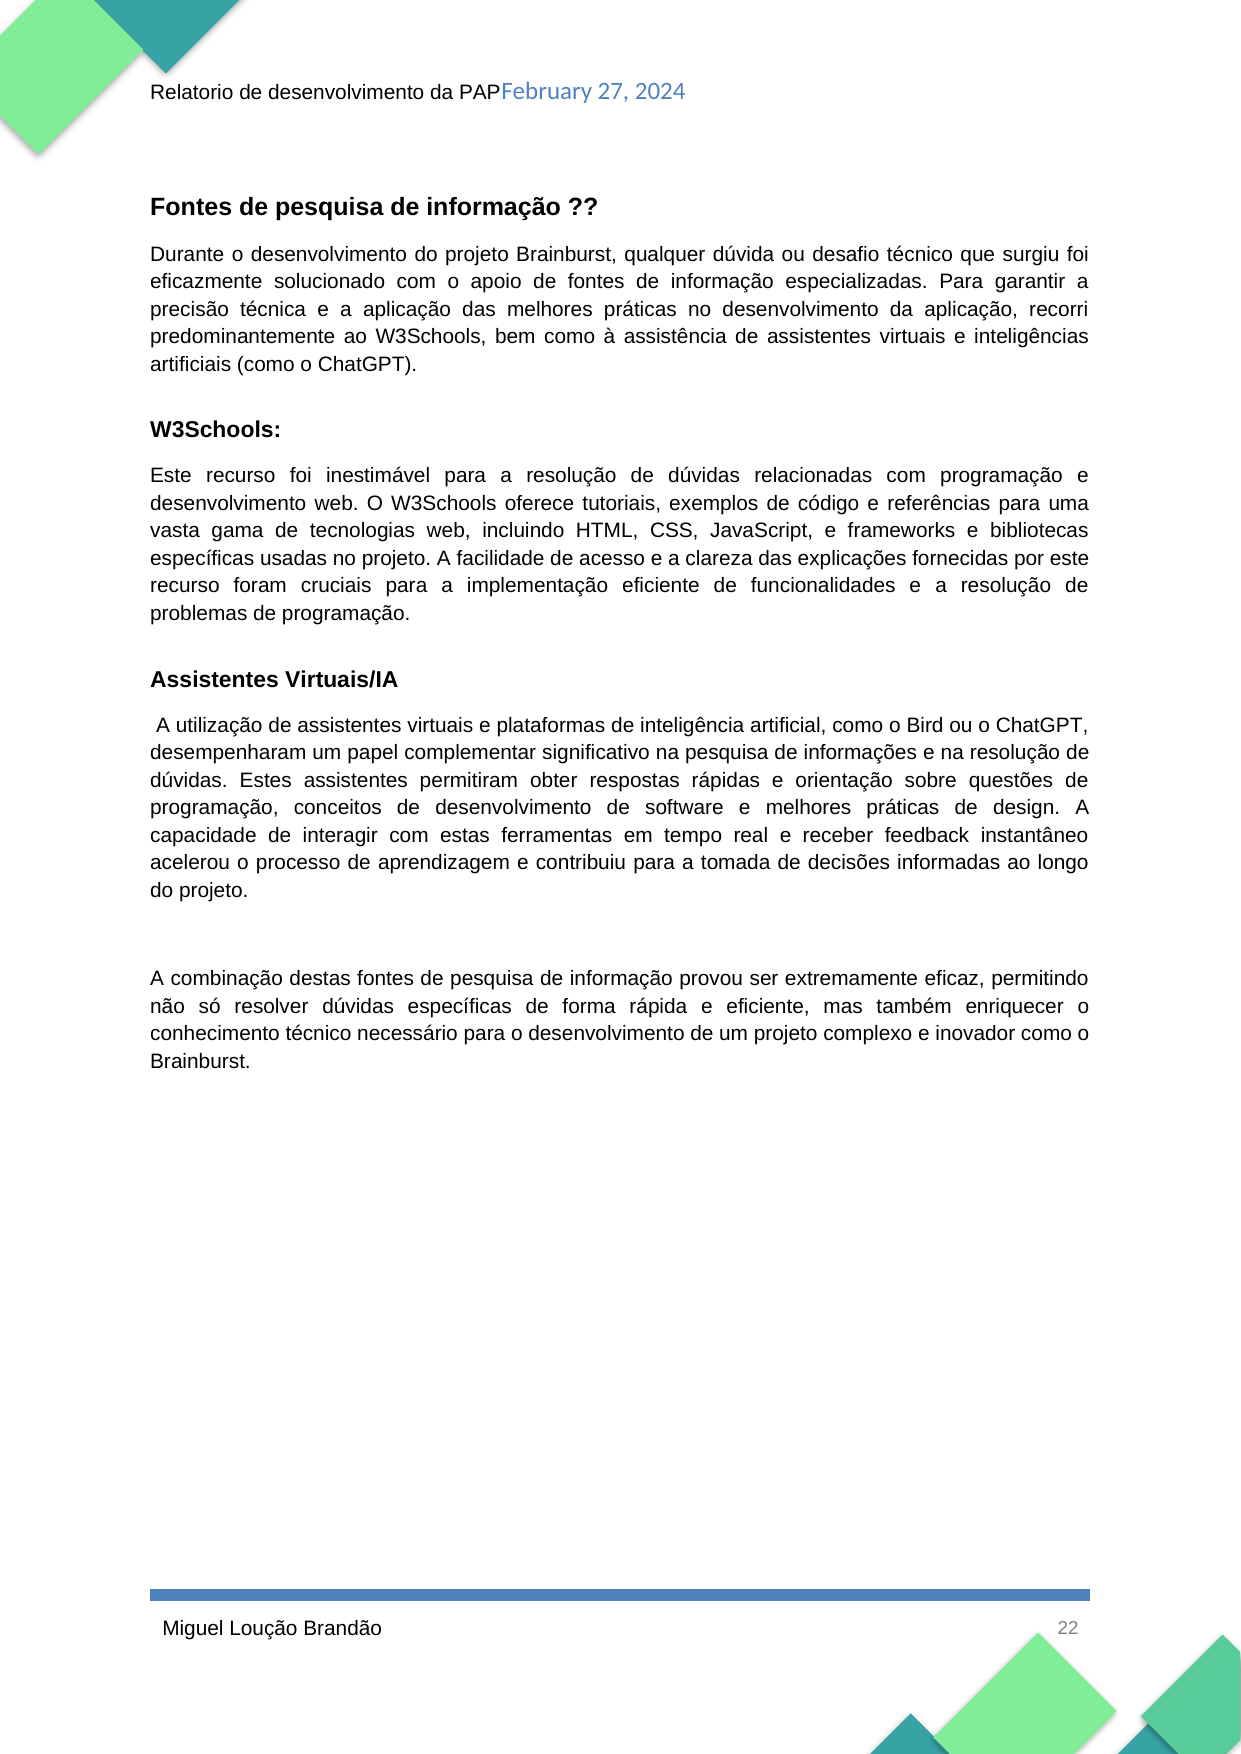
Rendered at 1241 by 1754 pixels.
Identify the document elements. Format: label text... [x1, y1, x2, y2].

text A utilização de assistentes virtuais e plataformas de inteligência artificial, como o Bird ou o ChatGPT, desempenharam um papel complementar significativo na pesquisa de informações e na resolução de dúvidas. Estes assistentes permitiram obter respostas rápidas e orientação sobre questões de programação, conceitos de desenvolvimento de software e melhores práticas de design. A capacidade de interagir com estas ferramentas em tempo real e receber feedback instantâneo acelerou o processo de aprendizagem e contribuiu para a tomada de decisões informadas ao longo do projeto. [150, 713, 1090, 902]
subtitle W3Schools: [150, 416, 1090, 443]
text Durante o desenvolvimento do projeto Brainburst, qualquer dúvida ou desafio técnico que surgiu foi eficazmente solucionado com o apoio de fontes de informação especializadas. Para garantir a precisão técnica e a aplicação das melhores práticas no desenvolvimento da aplicação, recorri predominantemente ao W3Schools, bem como à assistência de assistentes virtuais e inteligências artificiais (como o ChatGPT). [150, 241, 1090, 375]
subtitle Fontes de pesquisa de informação ?? [150, 192, 1090, 220]
text Este recurso foi inestimável para a resolução de dúvidas relacionadas com programação e desenvolvimento web. O W3Schools oferece tutoriais, exemplos de código e referências para uma vasta gama de tecnologias web, incluindo HTML, CSS, JavaScript, e frameworks e bibliotecas específicas usadas no projeto. A facilidade de acesso e a clareza das explicações fornecidas por este recurso foram cruciais para a implementação eficiente de funcionalidades e a resolução de problemas de programação. [150, 463, 1090, 625]
text A combinação destas fontes de pesquisa de informação provou ser extremamente eficaz, permitindo não só resolver dúvidas específicas de forma rápida e eficiente, mas também enriquecer o conhecimento técnico necessário para o desenvolvimento de um projeto complexo e inovador como o Brainburst. [150, 966, 1090, 1072]
subtitle Assistentes Virtuais/IA [150, 666, 1090, 692]
